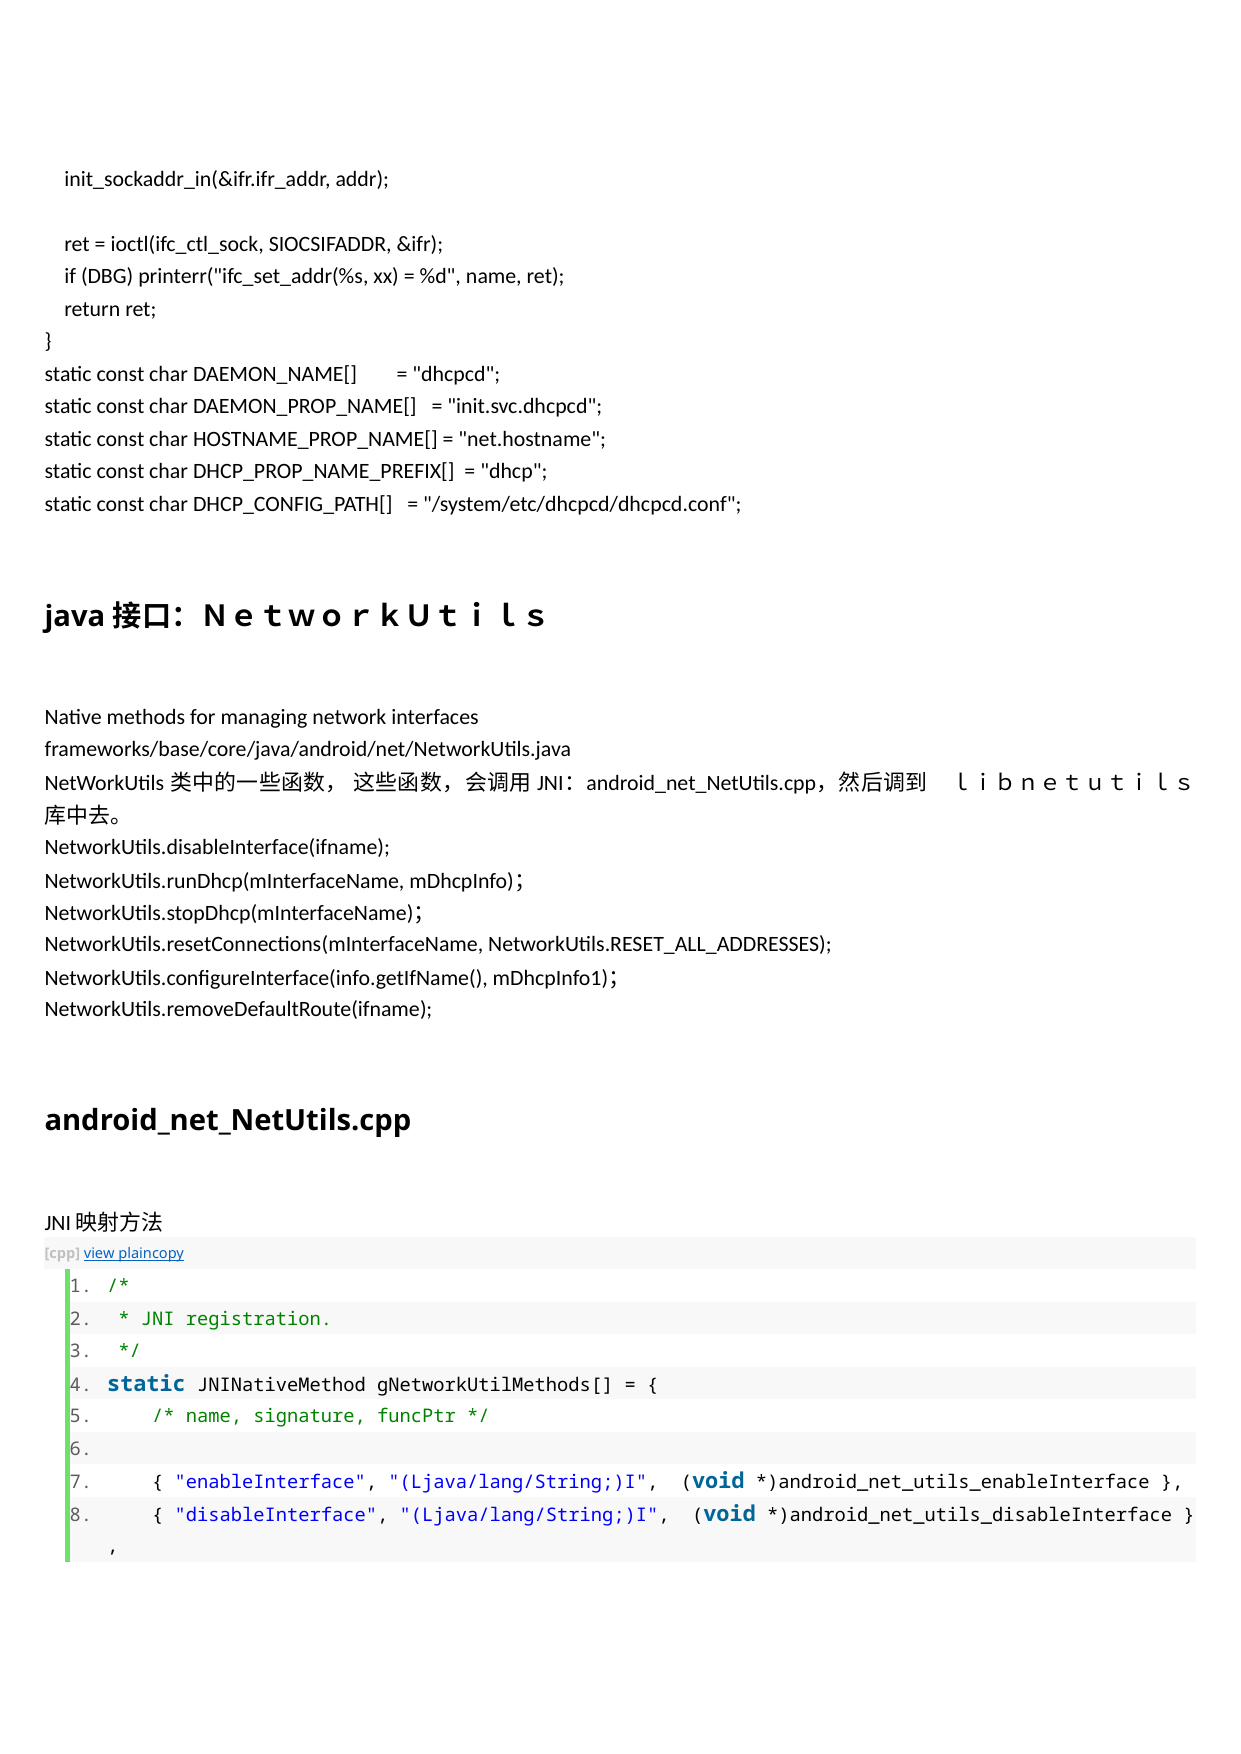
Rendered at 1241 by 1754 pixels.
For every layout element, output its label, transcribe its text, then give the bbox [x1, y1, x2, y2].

list /* name, signature, funcPtr */ [70, 1399, 1196, 1432]
text NetworkUtils.disableInterface(ifname); [44, 830, 1196, 862]
text frameworks/base/core/java/android/net/NetworkUtils.java [44, 732, 1196, 765]
text static const char DAEMON_NAME[] = "dhcpcd"; [44, 357, 1196, 389]
text return ret; [44, 292, 1196, 324]
text init_sockaddr_in(&ifr.ifr_addr, addr); [44, 162, 1196, 194]
text if (DBG) printerr("ifc_set_addr(%s, xx) = %d", name, ret); [44, 259, 1196, 292]
text static const char DHCP_CONFIG_PATH[] = "/system/etc/dhcpcd/dhcpcd.conf"; [44, 487, 1196, 519]
text NetworkUtils.stopDhcp(mInterfaceName)； [44, 895, 1196, 927]
text JNI映射方法 [44, 1204, 1196, 1237]
list { "enableInterface", "(Ljava/lang/String;)I", (void *)android_net_utils_enableInterface }, [70, 1464, 1196, 1497]
text static const char DAEMON_PROP_NAME[] = "init.svc.dhcpcd"; [44, 389, 1196, 422]
text NetWorkUtils 类中的一些函数， 这些函数，会调用JNI：android_net_NetUtils.cpp，然后调到 ｌｉｂｎｅｔｕｔｉｌｓ 库中去。 [44, 765, 1196, 830]
text NetworkUtils.configureInterface(info.getIfName(), mDhcpInfo1)； [44, 960, 1196, 992]
text } [44, 324, 1196, 357]
text NetworkUtils.removeDefaultRoute(ifname); [44, 992, 1196, 1025]
text Native methods for managing network interfaces [44, 700, 1196, 732]
list */ [70, 1334, 1196, 1367]
subtitle java 接口：ＮｅｔｗｏｒｋＵｔｉｌｓ [44, 581, 1196, 646]
list * JNI registration. [70, 1302, 1196, 1334]
list { "disableInterface", "(Ljava/lang/String;)I", (void *)android_net_utils_disableInterface }, [70, 1497, 1196, 1562]
text ret = ioctl(ifc_ctl_sock, SIOCSIFADDR, &ifr); [44, 227, 1196, 259]
list static JNINativeMethod gNetworkUtilMethods[] = { [70, 1367, 1196, 1399]
text NetworkUtils.runDhcp(mInterfaceName, mDhcpInfo)； [44, 862, 1196, 895]
text [cpp] view plaincopy [44, 1237, 1196, 1269]
text static const char DHCP_PROP_NAME_PREFIX[] = "dhcp"; [44, 454, 1196, 487]
subtitle android_net_NetUtils.cpp [44, 1087, 1196, 1152]
list /* [70, 1269, 1196, 1302]
text static const char HOSTNAME_PROP_NAME[] = "net.hostname"; [44, 422, 1196, 454]
text NetworkUtils.resetConnections(mInterfaceName, NetworkUtils.RESET_ALL_ADDRESSES); [44, 927, 1196, 960]
